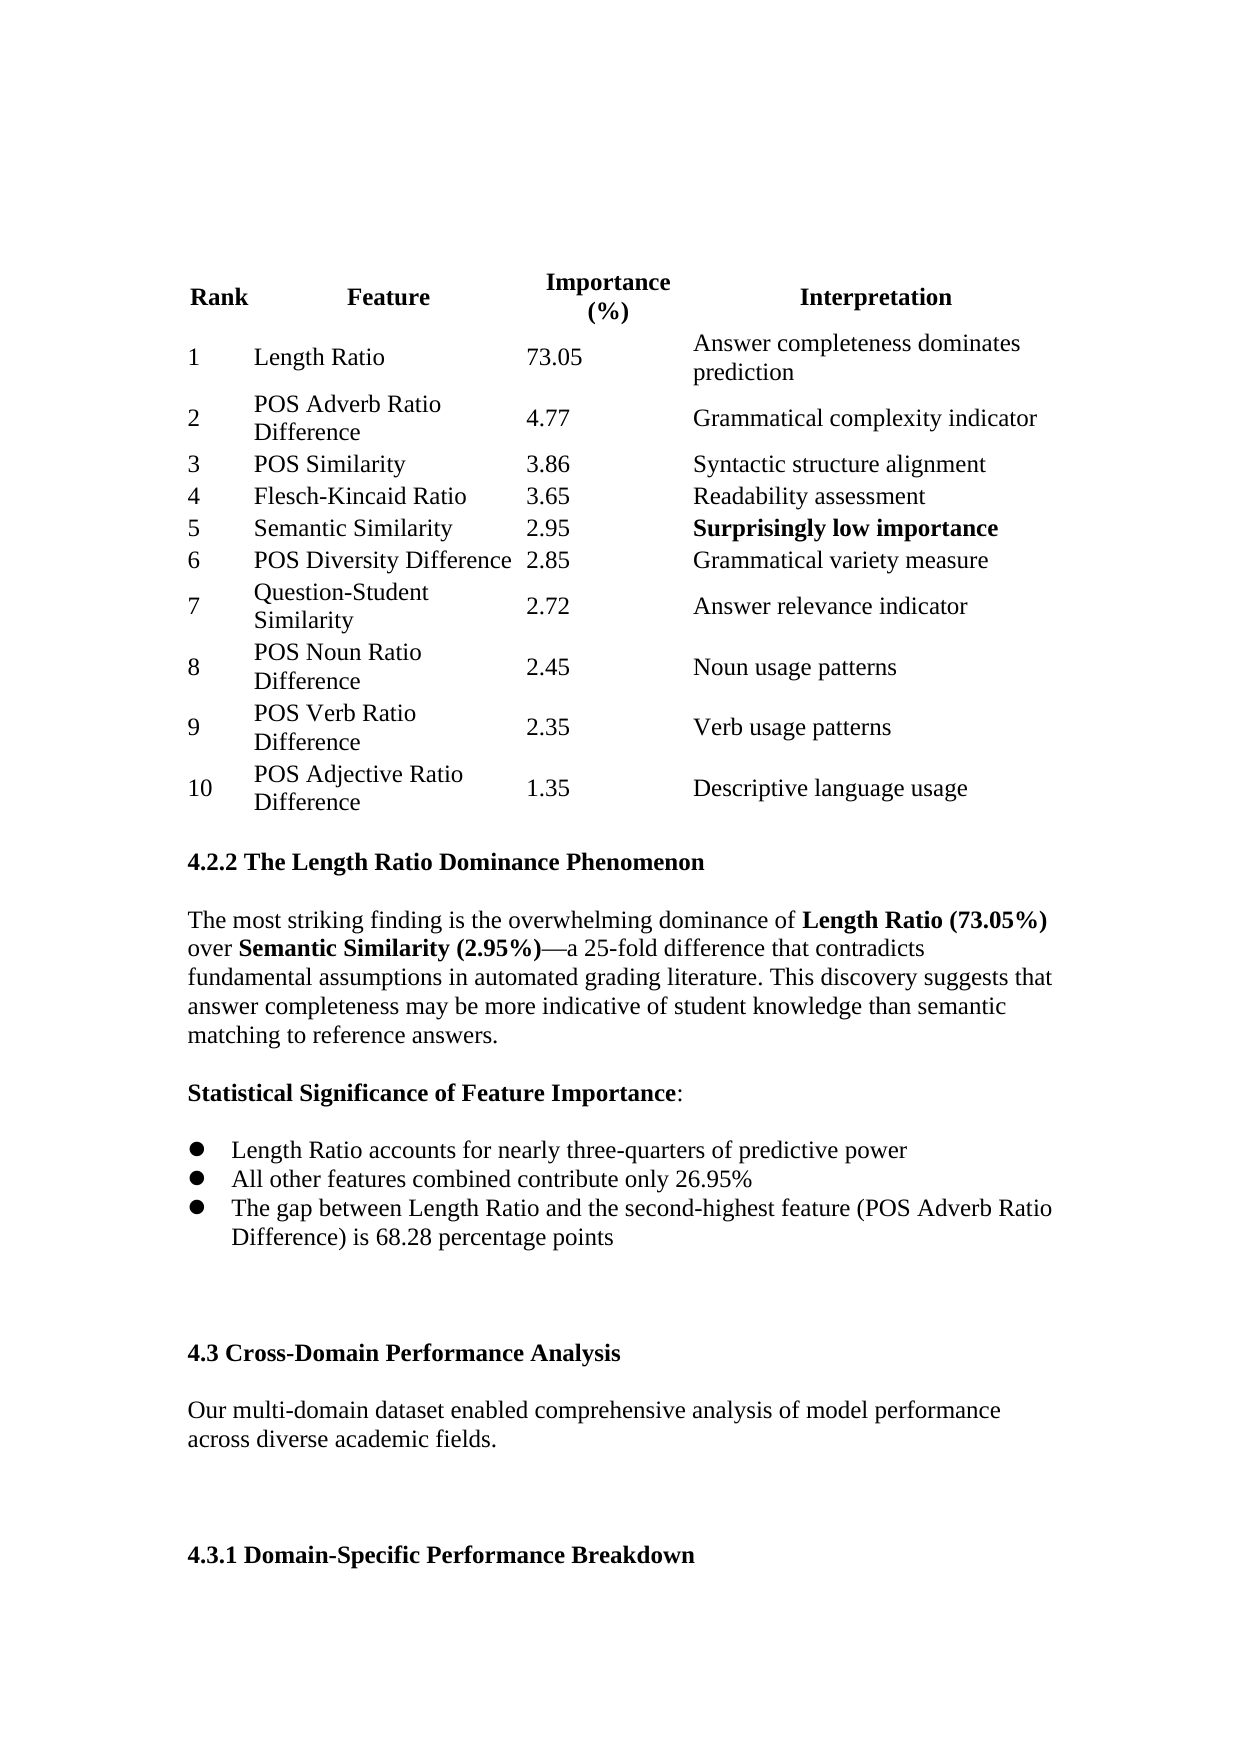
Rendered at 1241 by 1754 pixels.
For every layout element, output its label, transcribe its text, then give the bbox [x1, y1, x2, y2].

table_cell Verb usage patterns [691, 696, 1061, 757]
table_cell Surprisingly low importance [691, 511, 1061, 543]
table_cell Answer completeness dominates prediction [691, 326, 1061, 387]
table_cell 3.86 [525, 448, 691, 479]
table_cell POS Noun Ratio Difference [252, 636, 524, 696]
table_cell 10 [186, 757, 252, 818]
table_cell 9 [186, 696, 252, 757]
list Length Ratio accounts for nearly three-quarters of predictive power [187, 1136, 1053, 1164]
table_cell 2.45 [525, 636, 691, 696]
table_cell 2.95 [525, 511, 691, 543]
subtitle 4.2.2 The Length Ratio Dominance Phenomenon [187, 847, 1053, 876]
table_cell Grammatical variety measure [691, 543, 1061, 575]
table_cell 2 [186, 387, 252, 448]
table_cell 2.85 [525, 543, 691, 575]
table_cell POS Diversity Difference [252, 543, 524, 575]
subtitle 4.3.1 Domain-Specific Performance Breakdown [187, 1540, 1053, 1569]
table_cell Length Ratio [252, 326, 524, 387]
table_cell Readability assessment [691, 480, 1061, 511]
table_cell 8 [186, 636, 252, 696]
table_cell 6 [186, 543, 252, 575]
table_cell POS Similarity [252, 448, 524, 479]
table_cell Flesch-Kincaid Ratio [252, 480, 524, 511]
table_header Feature [252, 266, 524, 326]
table_cell 73.05 [525, 326, 691, 387]
table_cell Noun usage patterns [691, 636, 1061, 696]
table_cell POS Adverb Ratio Difference [252, 387, 524, 448]
table_cell Question-Student Similarity [252, 575, 524, 636]
text Our multi-domain dataset enabled comprehensive analysis of model performance across diverse academic fields. [187, 1396, 1053, 1453]
list The gap between Length Ratio and the second-highest feature (POS Adverb Ratio Difference) is 68.28 percentage points [187, 1193, 1053, 1251]
table_cell 1 [186, 326, 252, 387]
text Statistical Significance of Feature Importance: [187, 1078, 1053, 1106]
table_cell Answer relevance indicator [691, 575, 1061, 636]
table_cell Descriptive language usage [691, 757, 1061, 818]
table_cell POS Verb Ratio Difference [252, 696, 524, 757]
table_cell 2.72 [525, 575, 691, 636]
table_cell POS Adjective Ratio Difference [252, 757, 524, 818]
table_header Importance (%) [525, 266, 691, 326]
list All other features combined contribute only 26.95% [187, 1164, 1053, 1193]
table_header Interpretation [691, 266, 1061, 326]
table_cell 1.35 [525, 757, 691, 818]
table_cell 7 [186, 575, 252, 636]
table_cell 5 [186, 511, 252, 543]
table_cell 2.35 [525, 696, 691, 757]
table_cell 4.77 [525, 387, 691, 448]
subtitle 4.3 Cross-Domain Performance Analysis [187, 1338, 1053, 1366]
table_cell Semantic Similarity [252, 511, 524, 543]
table_cell 3 [186, 448, 252, 479]
table_cell Grammatical complexity indicator [691, 387, 1061, 448]
table_header Rank [186, 266, 252, 326]
table_cell 4 [186, 480, 252, 511]
text The most striking finding is the overwhelming dominance of Length Ratio (73.05%) over Semantic Similarity (2.95%)—a 25-fold difference that contradicts fundamental assumptions in automated grading literature. This discovery suggests that answer completeness may be more indicative of student knowledge than semantic matching to reference answers. [187, 905, 1053, 1048]
table_cell 3.65 [525, 480, 691, 511]
table_cell Syntactic structure alignment [691, 448, 1061, 479]
